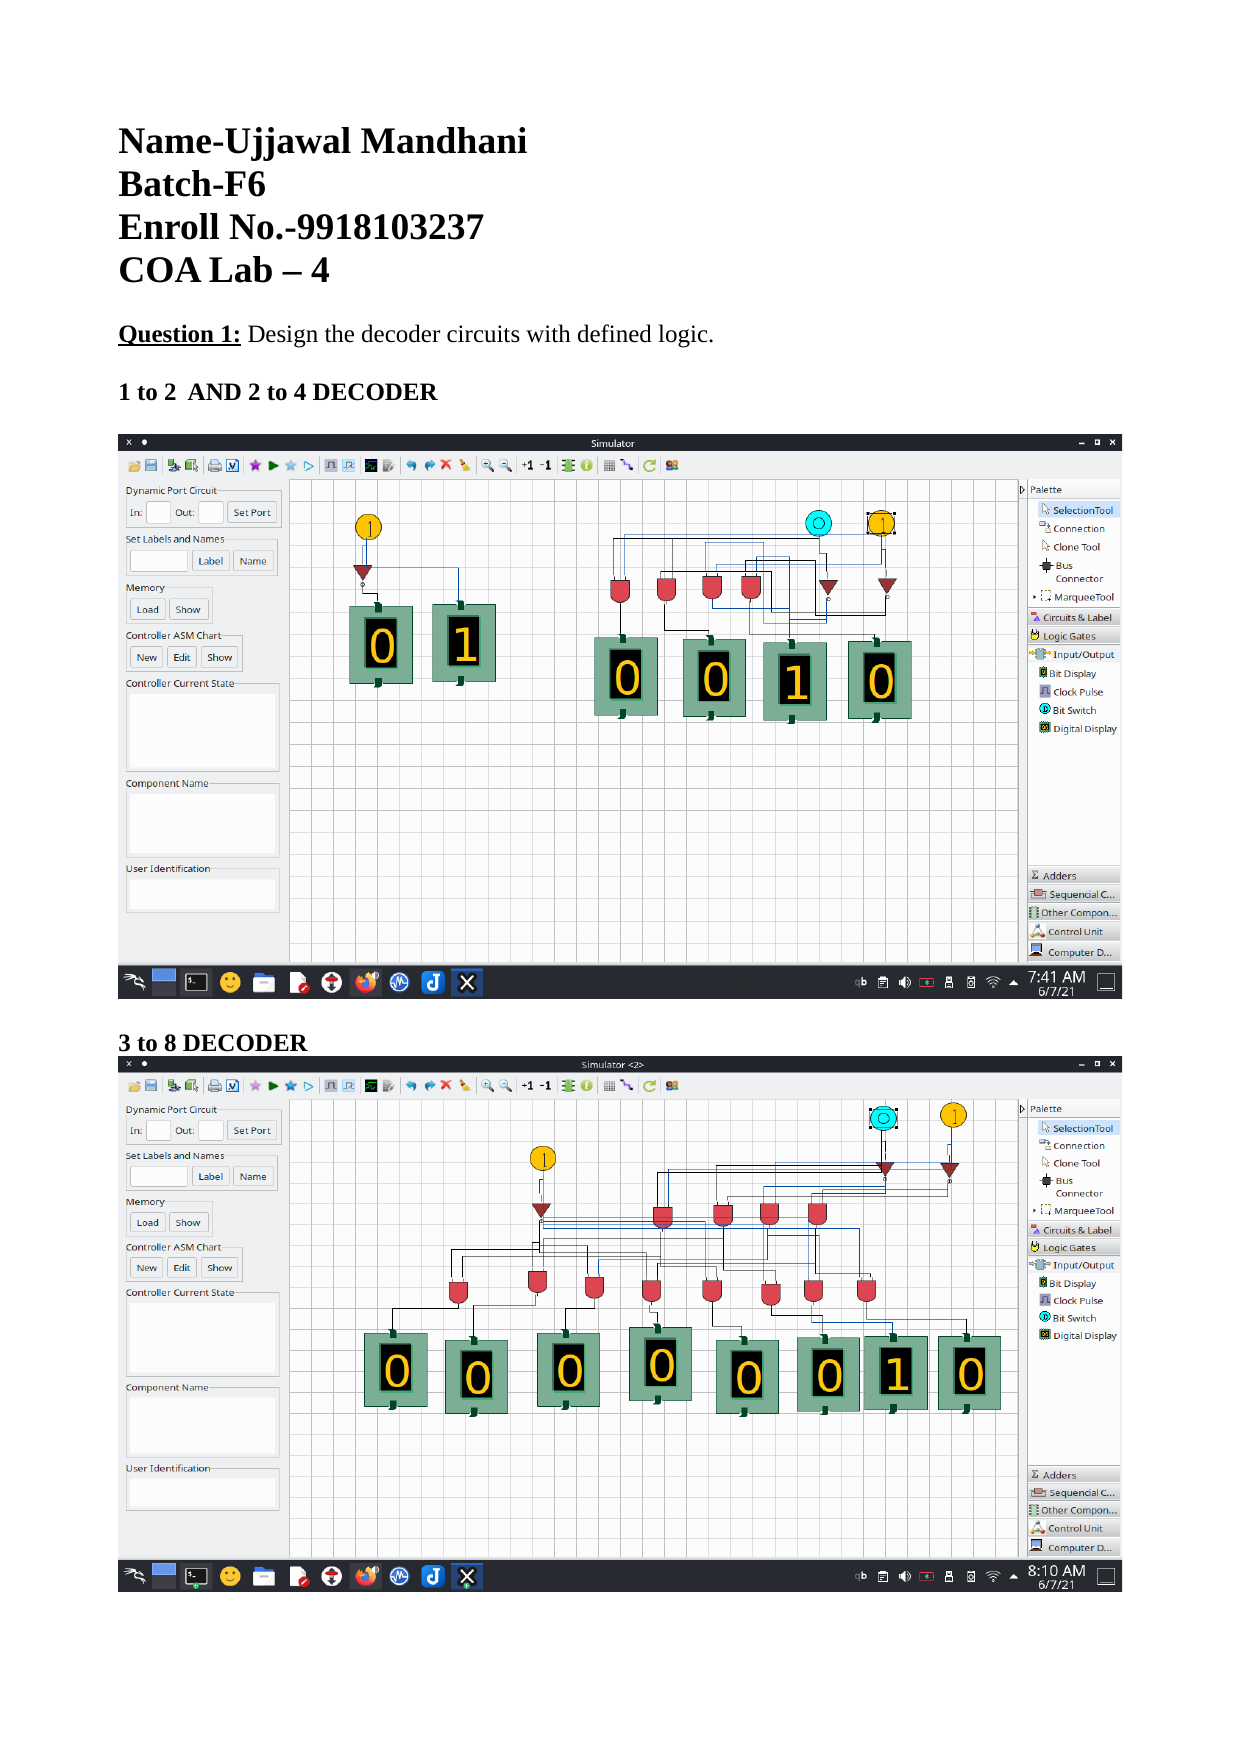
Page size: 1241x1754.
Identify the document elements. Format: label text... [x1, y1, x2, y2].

text Batch-F6 [118, 161, 1122, 204]
text COA Lab – 4 [118, 247, 1122, 291]
text Name-Ujjawal Mandhani [118, 118, 1122, 161]
text 3 to 8 DECODER [118, 1028, 1122, 1056]
text 1 to 2 AND 2 to 4 DECODER [118, 377, 1122, 406]
text Enroll No.-9918103237 [118, 204, 1122, 247]
picture [118, 434, 1123, 999]
text Question 1: Design the decoder circuits with defined logic. [118, 319, 1122, 348]
picture [118, 1056, 1123, 1592]
